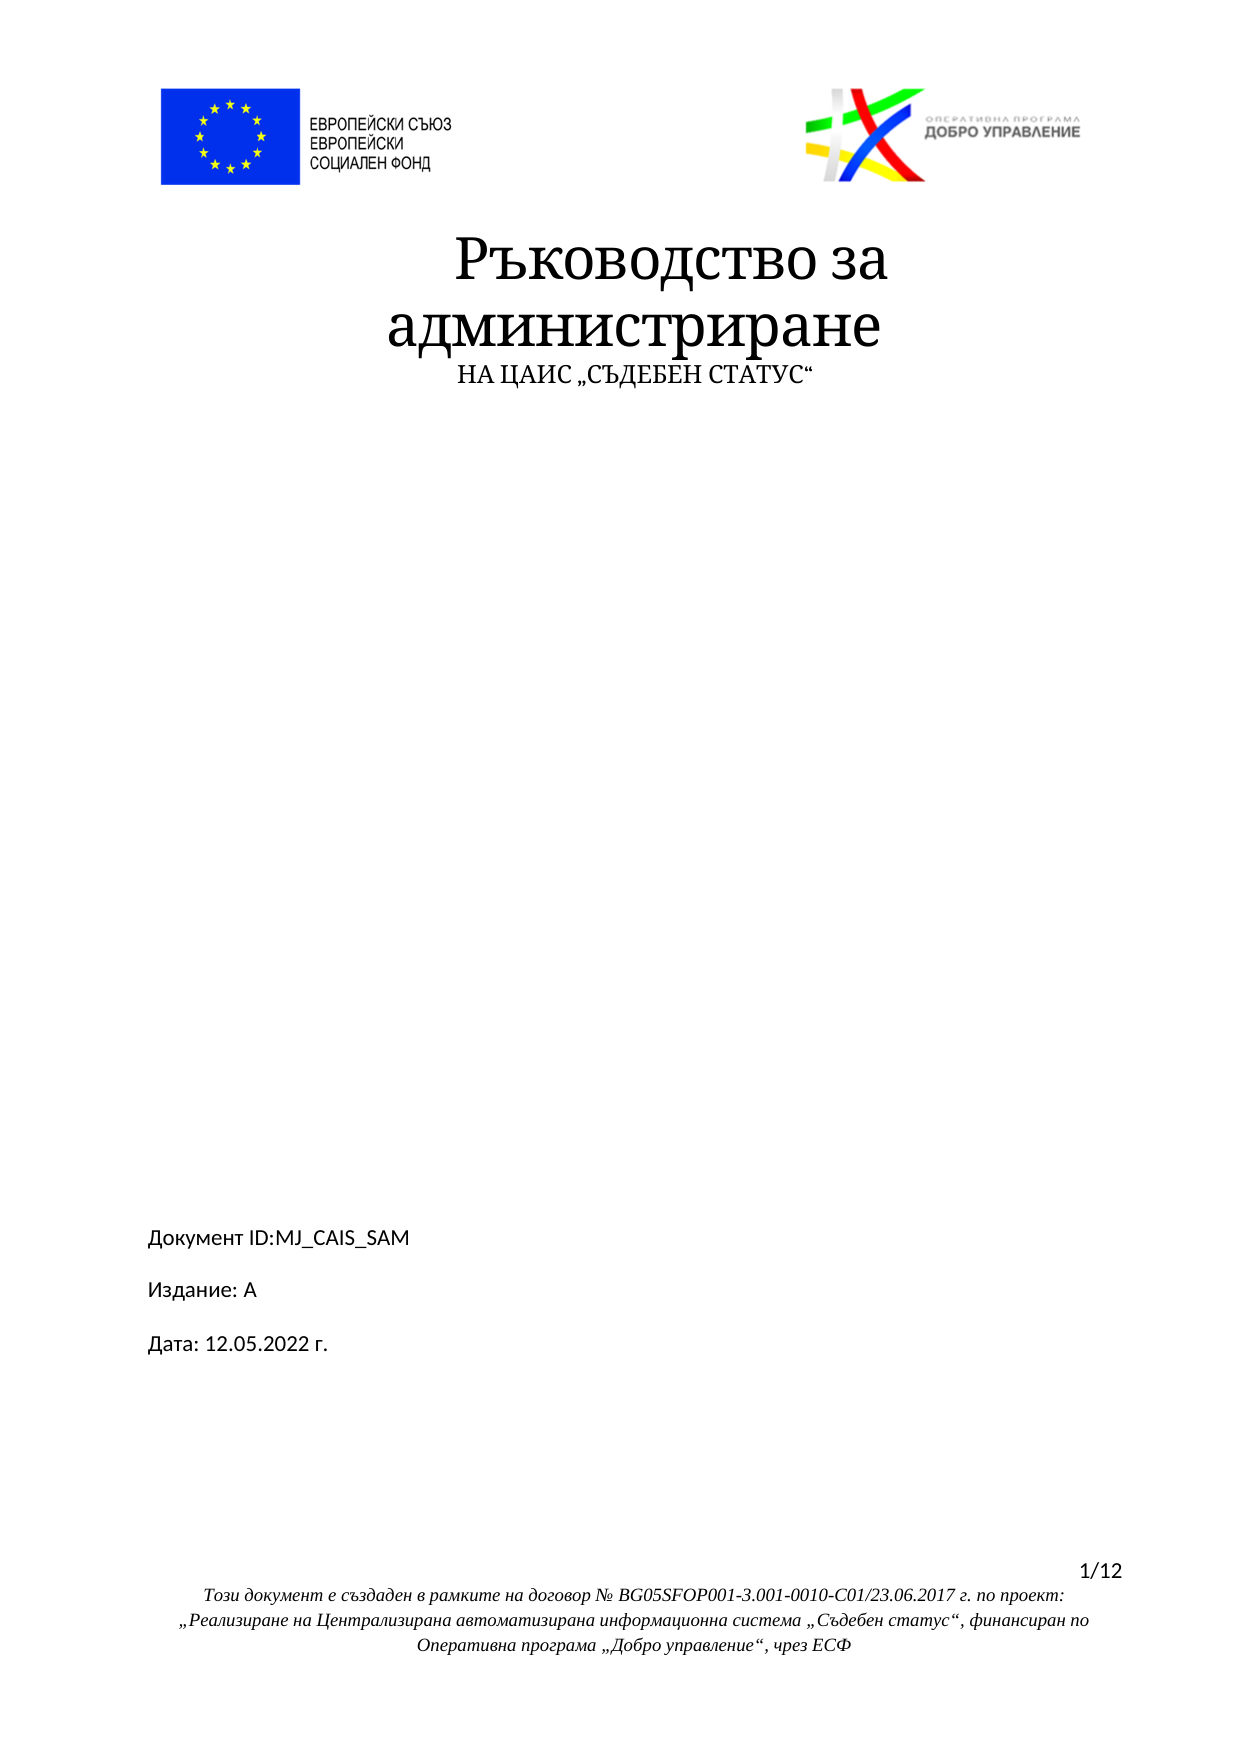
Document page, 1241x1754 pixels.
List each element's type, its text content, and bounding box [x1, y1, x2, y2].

text Дата: 12.05.2022 г. [148, 1329, 1122, 1357]
subtitle НА ЦАИС „СЪДЕБЕН СТАТУС“ [148, 361, 1122, 390]
text Документ ID:MJ_CAIS_SАM [148, 1223, 1122, 1251]
text Издание: A [148, 1276, 1122, 1304]
picture [147, 78, 479, 199]
picture [782, 73, 1087, 199]
title Ръководство за администриране [148, 227, 1122, 361]
